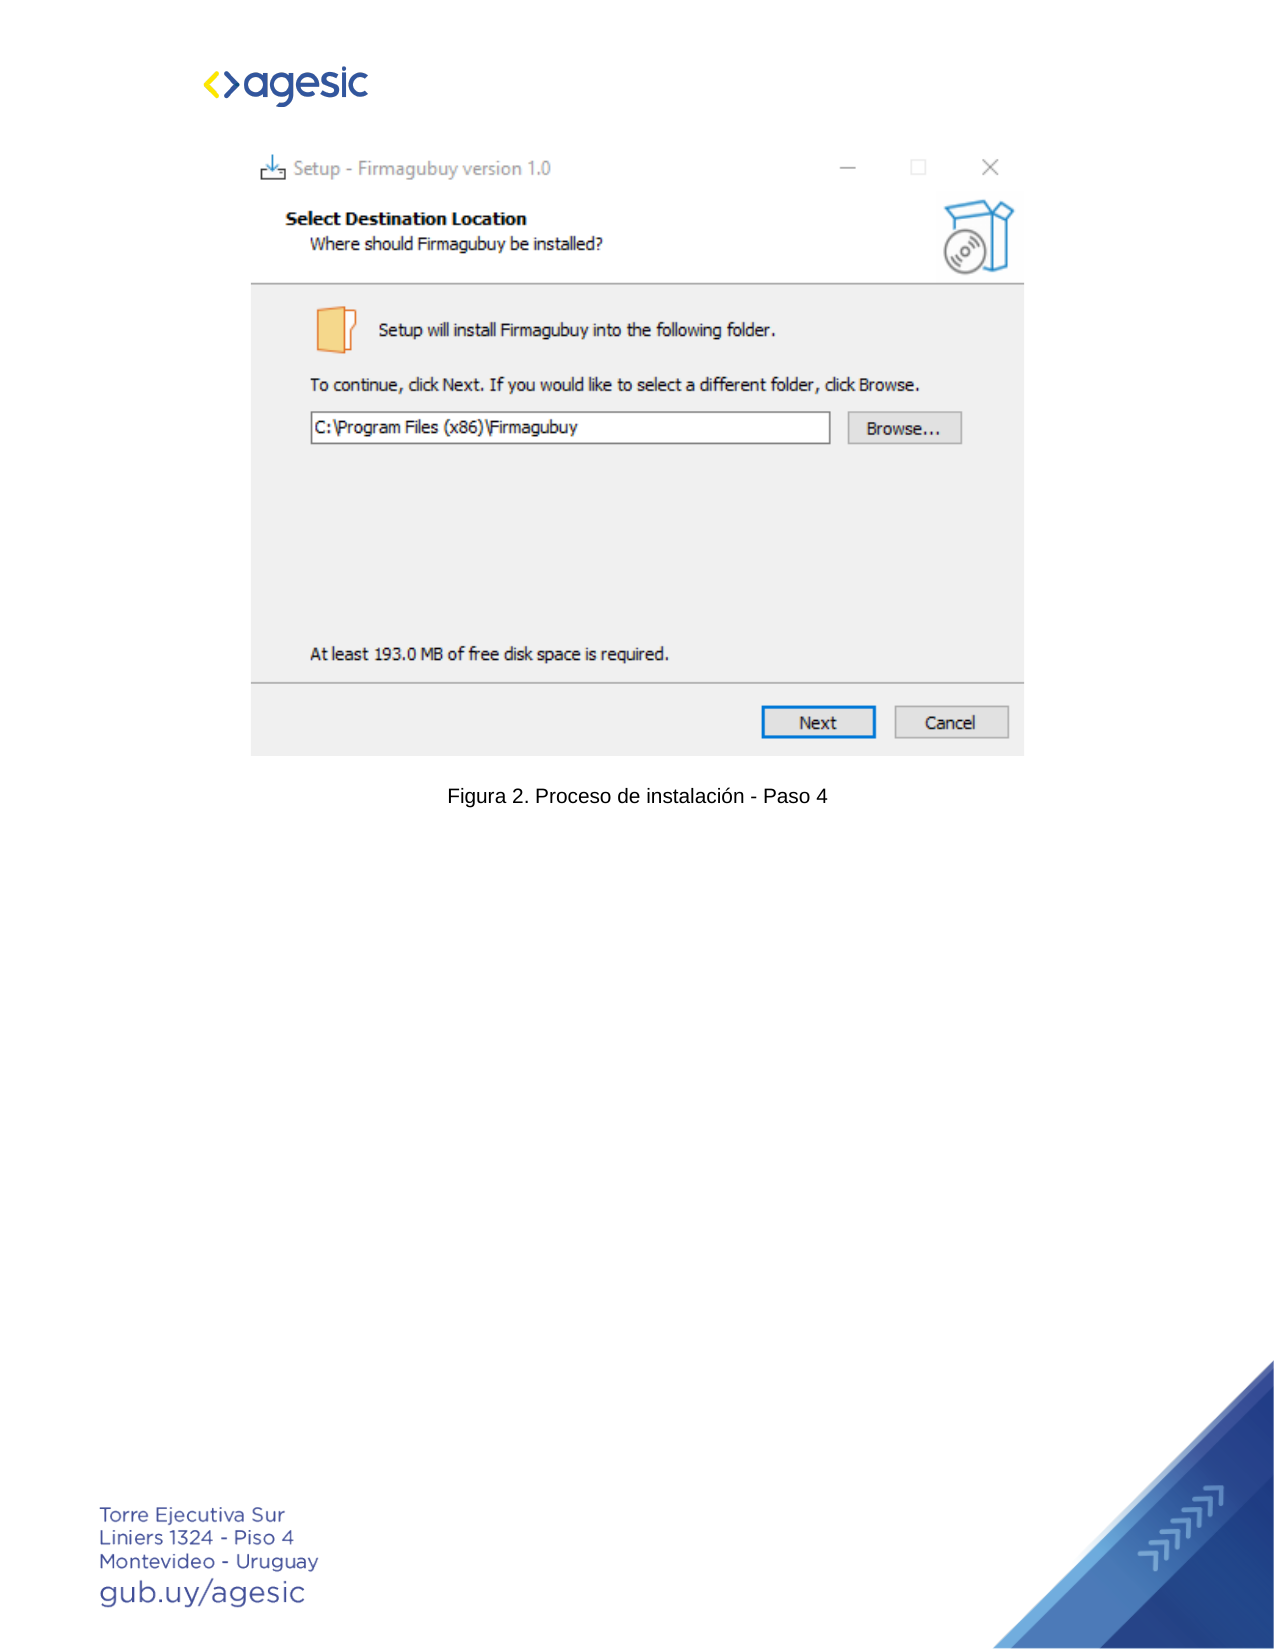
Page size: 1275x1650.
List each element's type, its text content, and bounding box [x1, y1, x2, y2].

text Figura 2. Proceso de instalación - Paso 4 [177, 784, 1098, 808]
picture [250, 147, 1025, 756]
picture [0, 1359, 1274, 1649]
picture [188, 58, 385, 112]
